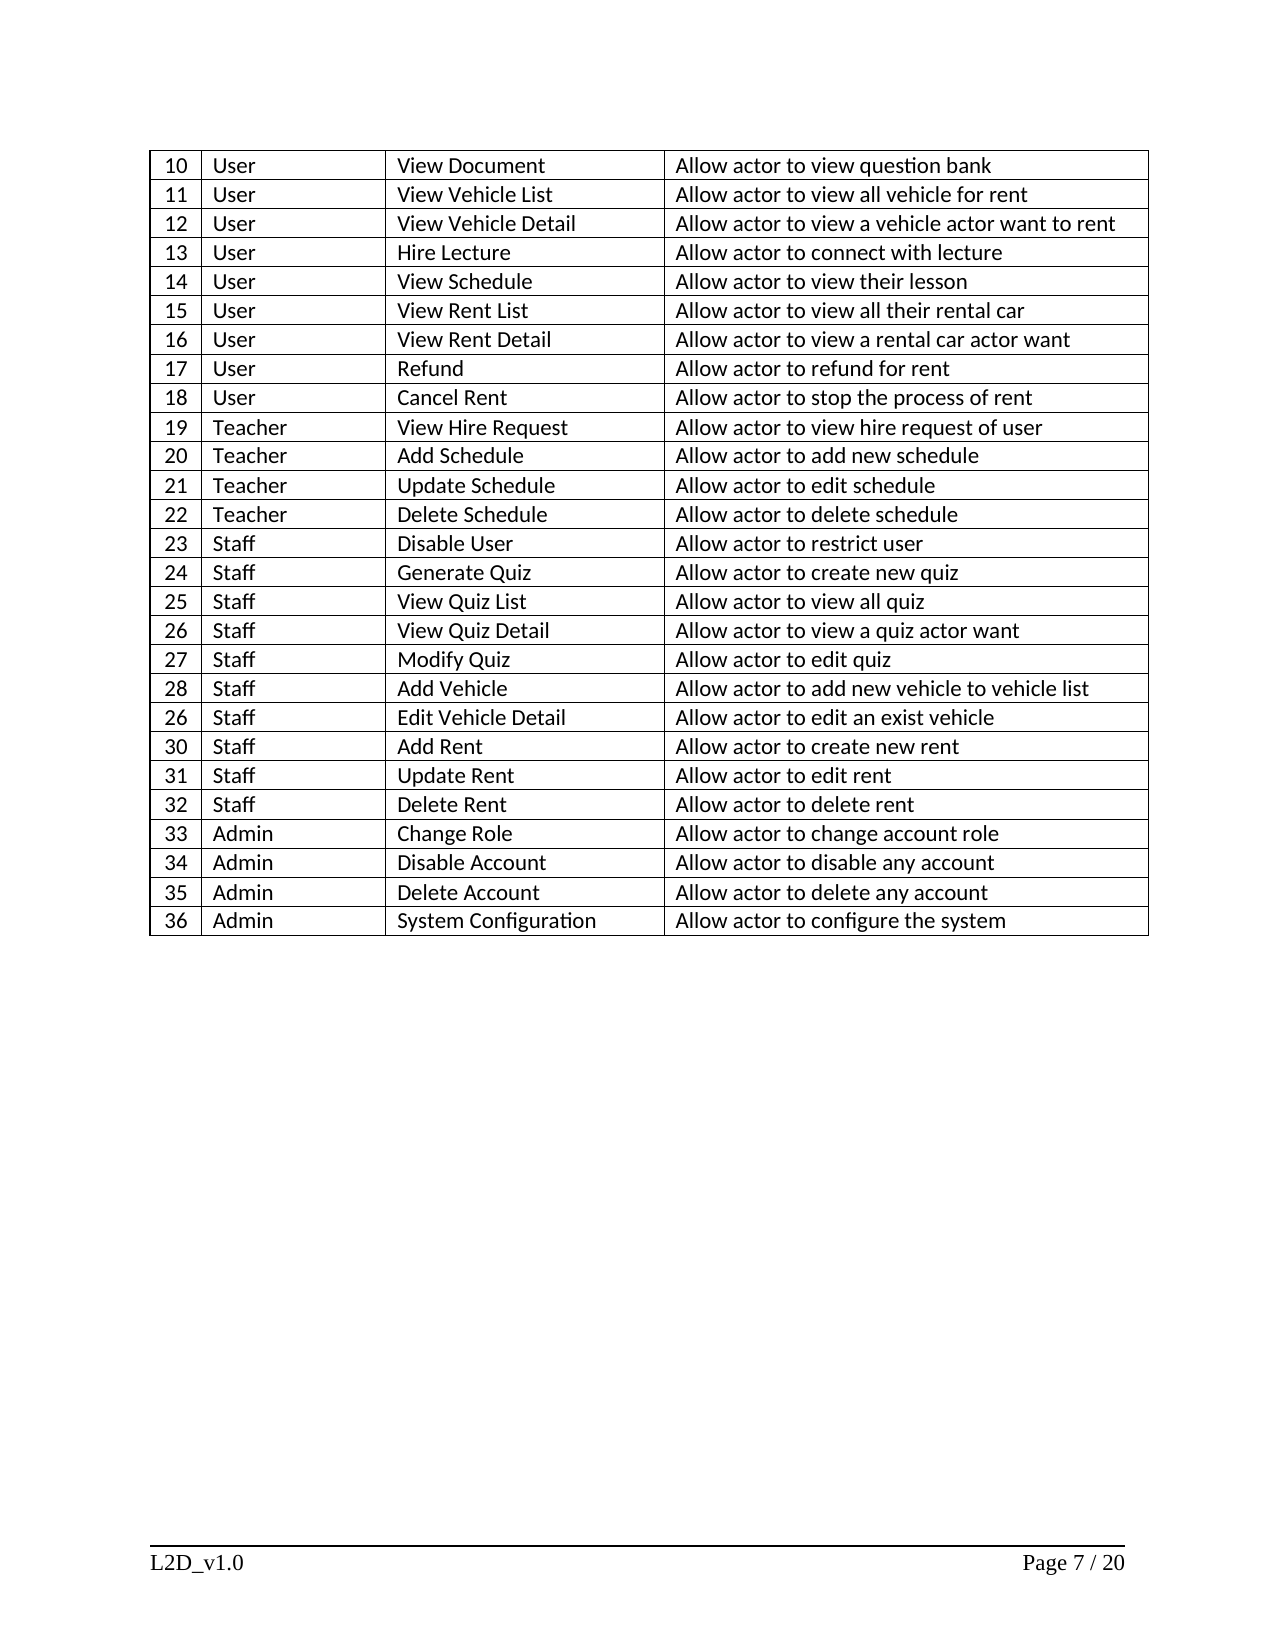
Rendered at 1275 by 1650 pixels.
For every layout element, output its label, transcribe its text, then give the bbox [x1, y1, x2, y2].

table_cell Staff [202, 558, 385, 586]
table_cell Allow actor to add new schedule [665, 442, 1148, 470]
table_cell 20 [151, 442, 201, 470]
table_cell View Rent Detail [386, 325, 664, 353]
table_cell Staff [202, 587, 385, 615]
table_cell Allow actor to view their lesson [665, 267, 1148, 295]
table_cell Teacher [202, 413, 385, 441]
table_cell Allow actor to view all their rental car [665, 296, 1148, 324]
table_cell Edit Vehicle Detail [386, 703, 664, 731]
table_cell Disable User [386, 529, 664, 557]
table_cell 22 [151, 500, 201, 528]
table_cell Staff [202, 645, 385, 673]
table_cell Teacher [202, 500, 385, 528]
table_cell Allow actor to edit schedule [665, 471, 1148, 499]
table_cell Delete Schedule [386, 500, 664, 528]
table_cell 30 [151, 732, 201, 760]
table_cell Allow actor to view all vehicle for rent [665, 180, 1148, 208]
table_cell Allow actor to stop the process of rent [665, 384, 1148, 412]
table_cell User [202, 355, 385, 382]
table_cell 28 [151, 674, 201, 702]
table_cell 26 [151, 616, 201, 644]
table_cell Cancel Rent [386, 384, 664, 412]
table_cell 10 [151, 151, 201, 179]
table_cell View Schedule [386, 267, 664, 295]
table_cell Allow actor to refund for rent [665, 355, 1148, 382]
table_cell Admin [202, 849, 385, 877]
table_cell Delete Account [386, 878, 664, 906]
table_cell Allow actor to edit quiz [665, 645, 1148, 673]
table_cell Refund [386, 355, 664, 382]
table_cell View Vehicle List [386, 180, 664, 208]
table_cell Admin [202, 878, 385, 906]
table_cell Staff [202, 616, 385, 644]
table_cell Allow actor to delete schedule [665, 500, 1148, 528]
table_cell User [202, 384, 385, 412]
table_cell Staff [202, 674, 385, 702]
table_cell Allow actor to edit rent [665, 761, 1148, 789]
table_cell Staff [202, 732, 385, 760]
table_cell System Configuration [386, 907, 664, 935]
table_cell 26 [151, 703, 201, 731]
table_cell Allow actor to delete any account [665, 878, 1148, 906]
table_cell Allow actor to add new vehicle to vehicle list [665, 674, 1148, 702]
table_cell Teacher [202, 471, 385, 499]
table_cell 27 [151, 645, 201, 673]
table_cell Add Rent [386, 732, 664, 760]
table_cell Allow actor to view question bank [665, 151, 1148, 179]
table_cell Staff [202, 703, 385, 731]
table_cell View Document [386, 151, 664, 179]
table_cell Allow actor to restrict user [665, 529, 1148, 557]
table_cell Update Schedule [386, 471, 664, 499]
table_cell 24 [151, 558, 201, 586]
table_cell User [202, 238, 385, 266]
table_cell View Vehicle Detail [386, 209, 664, 237]
table_cell 31 [151, 761, 201, 789]
table_cell Admin [202, 907, 385, 935]
table_cell Staff [202, 529, 385, 557]
table_cell Allow actor to delete rent [665, 790, 1148, 818]
table_cell Allow actor to view hire request of user [665, 413, 1148, 441]
table_cell Allow actor to view a vehicle actor want to rent [665, 209, 1148, 237]
table_cell Allow actor to connect with lecture [665, 238, 1148, 266]
table_cell 12 [151, 209, 201, 237]
table_cell Allow actor to view a rental car actor want [665, 325, 1148, 353]
table_cell User [202, 325, 385, 353]
table_cell 36 [151, 907, 201, 935]
table_cell Hire Lecture [386, 238, 664, 266]
table_cell 17 [151, 355, 201, 382]
table_cell Allow actor to change account role [665, 820, 1148, 847]
table_cell User [202, 180, 385, 208]
table_cell Generate Quiz [386, 558, 664, 586]
table_cell 13 [151, 238, 201, 266]
table_cell Add Vehicle [386, 674, 664, 702]
table_cell Disable Account [386, 849, 664, 877]
table_cell Allow actor to view all quiz [665, 587, 1148, 615]
table_cell 16 [151, 325, 201, 353]
table_cell User [202, 267, 385, 295]
table_cell User [202, 296, 385, 324]
table_cell 33 [151, 820, 201, 847]
table_cell Modify Quiz [386, 645, 664, 673]
table_cell Allow actor to disable any account [665, 849, 1148, 877]
table_cell 23 [151, 529, 201, 557]
table_cell Allow actor to view a quiz actor want [665, 616, 1148, 644]
table_cell 15 [151, 296, 201, 324]
table_cell 19 [151, 413, 201, 441]
table_cell View Hire Request [386, 413, 664, 441]
table_cell Admin [202, 820, 385, 847]
table_cell 34 [151, 849, 201, 877]
table_cell Change Role [386, 820, 664, 847]
table_cell View Quiz Detail [386, 616, 664, 644]
table_cell Staff [202, 761, 385, 789]
table_cell Delete Rent [386, 790, 664, 818]
table_cell User [202, 209, 385, 237]
table_cell 18 [151, 384, 201, 412]
table_cell 21 [151, 471, 201, 499]
table_cell 32 [151, 790, 201, 818]
table_cell Teacher [202, 442, 385, 470]
table_cell Staff [202, 790, 385, 818]
table_cell Allow actor to create new quiz [665, 558, 1148, 586]
table_cell View Rent List [386, 296, 664, 324]
table_cell View Quiz List [386, 587, 664, 615]
table_cell 11 [151, 180, 201, 208]
table_cell Allow actor to edit an exist vehicle [665, 703, 1148, 731]
table_cell 14 [151, 267, 201, 295]
table_cell 25 [151, 587, 201, 615]
table_cell Update Rent [386, 761, 664, 789]
table_cell Allow actor to create new rent [665, 732, 1148, 760]
table_cell Allow actor to configure the system [665, 907, 1148, 935]
table_cell User [202, 151, 385, 179]
table_cell Add Schedule [386, 442, 664, 470]
table_cell 35 [151, 878, 201, 906]
